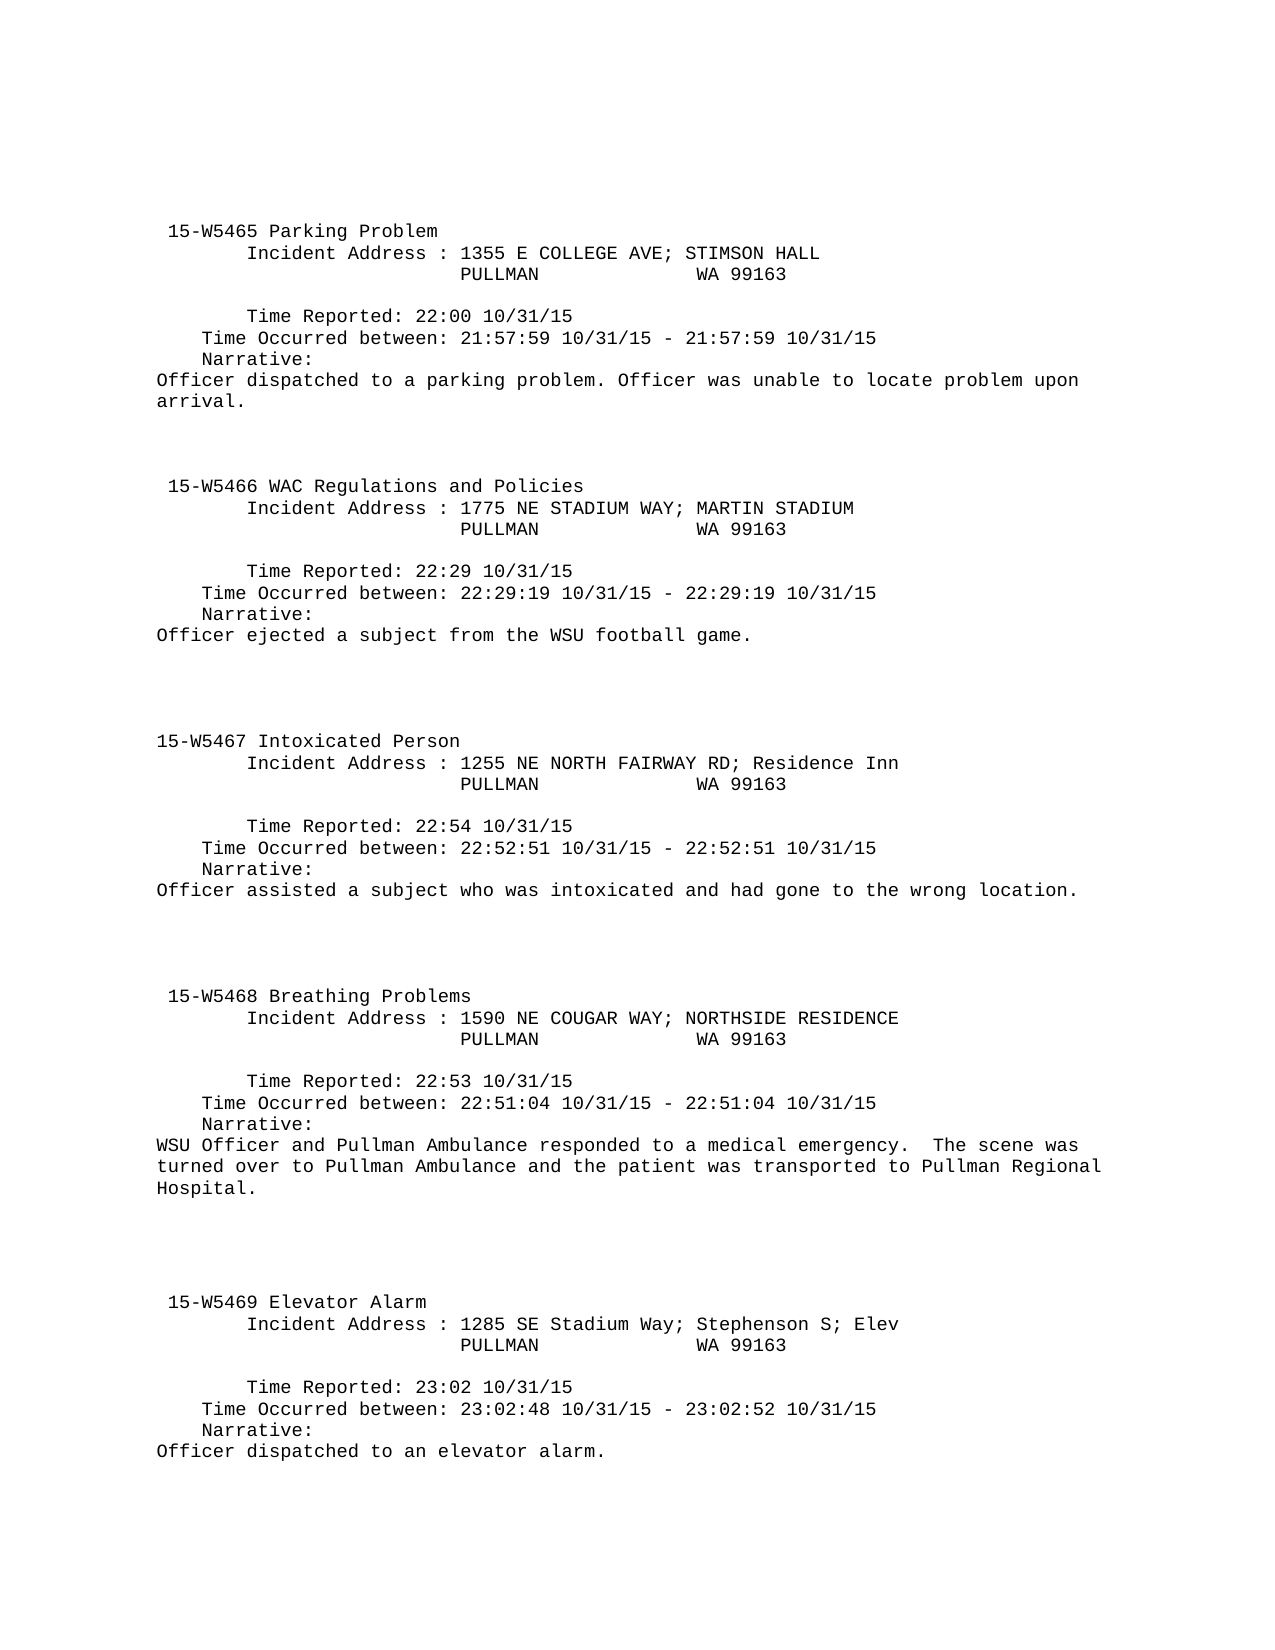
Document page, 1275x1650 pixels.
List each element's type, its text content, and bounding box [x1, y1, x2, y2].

text WSU Officer and Pullman Ambulance responded to a medical emergency. The scene was turned over to Pullman Ambulance and the patient was transported to Pullman Regional Hospital. [156, 1136, 1118, 1200]
text Narrative: [156, 350, 1118, 371]
text PULLMAN WA 99163 [156, 1030, 1118, 1051]
text 15-W5469 Elevator Alarm [156, 1293, 1118, 1314]
text Time Occurred between: 23:02:48 10/31/15 - 23:02:52 10/31/15 [156, 1399, 1118, 1421]
text Officer dispatched to an elevator alarm. [156, 1442, 1118, 1463]
text PULLMAN WA 99163 [156, 520, 1118, 541]
text Time Reported: 22:00 10/31/15 [156, 307, 1118, 328]
text 15-W5468 Breathing Problems [156, 987, 1118, 1008]
text Incident Address : 1255 NE NORTH FAIRWAY RD; Residence Inn [156, 753, 1118, 775]
text 15-W5466 WAC Regulations and Policies [156, 477, 1118, 498]
text Narrative: [156, 860, 1118, 881]
text Narrative: [156, 1421, 1118, 1442]
text Time Reported: 22:53 10/31/15 [156, 1072, 1118, 1093]
text Time Occurred between: 22:51:04 10/31/15 - 22:51:04 10/31/15 [156, 1093, 1118, 1115]
text Narrative: [156, 1115, 1118, 1136]
text Incident Address : 1355 E COLLEGE AVE; STIMSON HALL [156, 243, 1118, 265]
text PULLMAN WA 99163 [156, 1336, 1118, 1357]
text 15-W5465 Parking Problem [156, 222, 1118, 243]
text Officer assisted a subject who was intoxicated and had gone to the wrong location. [156, 881, 1118, 902]
text Time Reported: 23:02 10/31/15 [156, 1378, 1118, 1399]
text Narrative: [156, 605, 1118, 626]
text Time Occurred between: 21:57:59 10/31/15 - 21:57:59 10/31/15 [156, 328, 1118, 350]
text Incident Address : 1285 SE Stadium Way; Stephenson S; Elev [156, 1314, 1118, 1336]
text Officer ejected a subject from the WSU football game. [156, 626, 1118, 647]
text PULLMAN WA 99163 [156, 775, 1118, 796]
text Time Reported: 22:29 10/31/15 [156, 562, 1118, 583]
text Time Reported: 22:54 10/31/15 [156, 817, 1118, 838]
text PULLMAN WA 99163 [156, 265, 1118, 286]
text Officer dispatched to a parking problem. Officer was unable to locate problem upon arrival. [156, 371, 1118, 413]
text Incident Address : 1590 NE COUGAR WAY; NORTHSIDE RESIDENCE [156, 1008, 1118, 1030]
text Time Occurred between: 22:52:51 10/31/15 - 22:52:51 10/31/15 [156, 838, 1118, 860]
text Time Occurred between: 22:29:19 10/31/15 - 22:29:19 10/31/15 [156, 583, 1118, 605]
text Incident Address : 1775 NE STADIUM WAY; MARTIN STADIUM [156, 498, 1118, 520]
text 15-W5467 Intoxicated Person [156, 732, 1118, 753]
